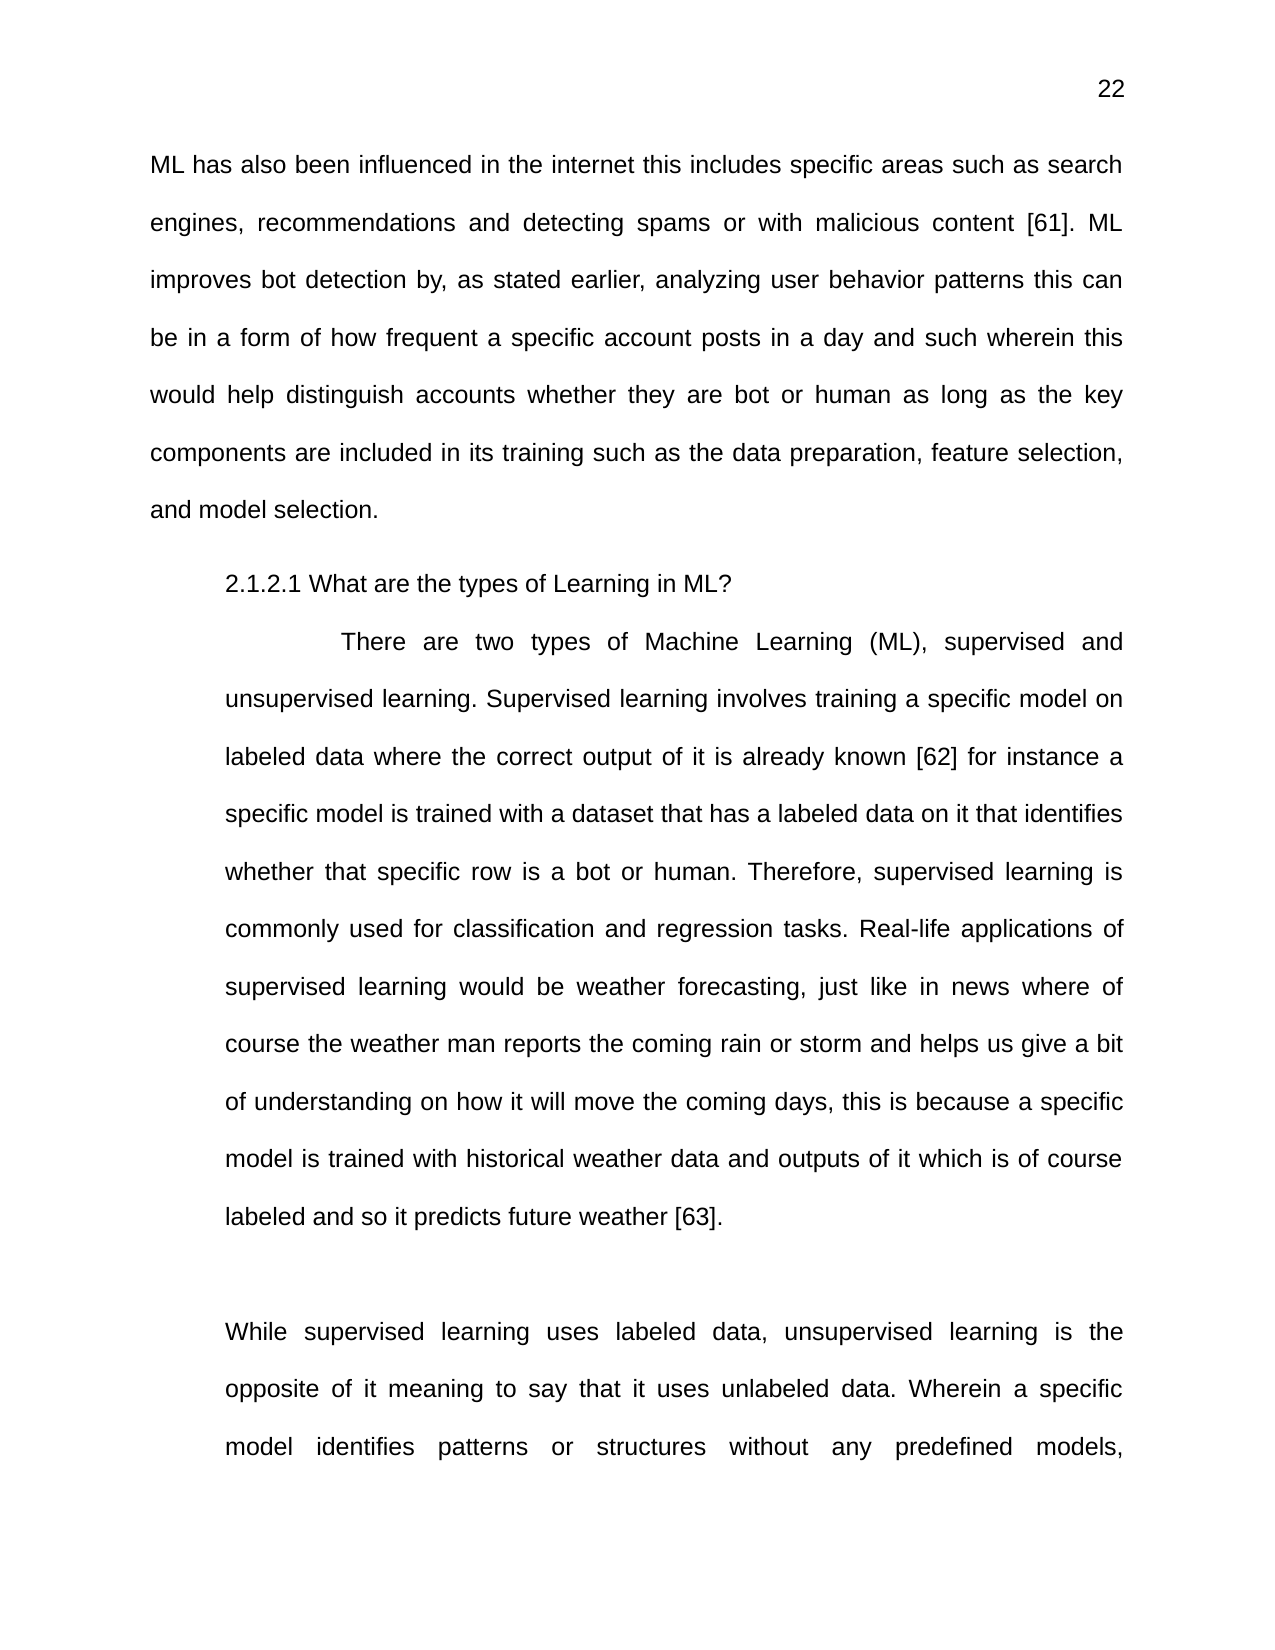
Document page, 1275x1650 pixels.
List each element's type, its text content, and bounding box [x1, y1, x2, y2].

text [150, 150, 1125, 524]
list There are two types of Machine Learning (ML), supervised and unsupervised learning. Supervised learning involves training a specific model on labeled data where the correct output of it is already known [62] for instance a specific model is trained with a dataset that has a labeled data on it that identifies whether that specific row is a bot or human. Therefore, supervised learning is commonly used for classification and regression tasks. Real-life applications of supervised learning would be weather forecasting, just like in news where of course the weather man reports the coming rain or storm and helps us give a bit of understanding on how it will move the coming days, this is because a specific model is trained with historical weather data and outputs of it which is of course labeled and so it predicts future weather [63]. [225, 627, 1125, 1230]
list 2.1.2.1 What are the types of Learning in ML? [225, 569, 1125, 598]
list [225, 1317, 1125, 1460]
